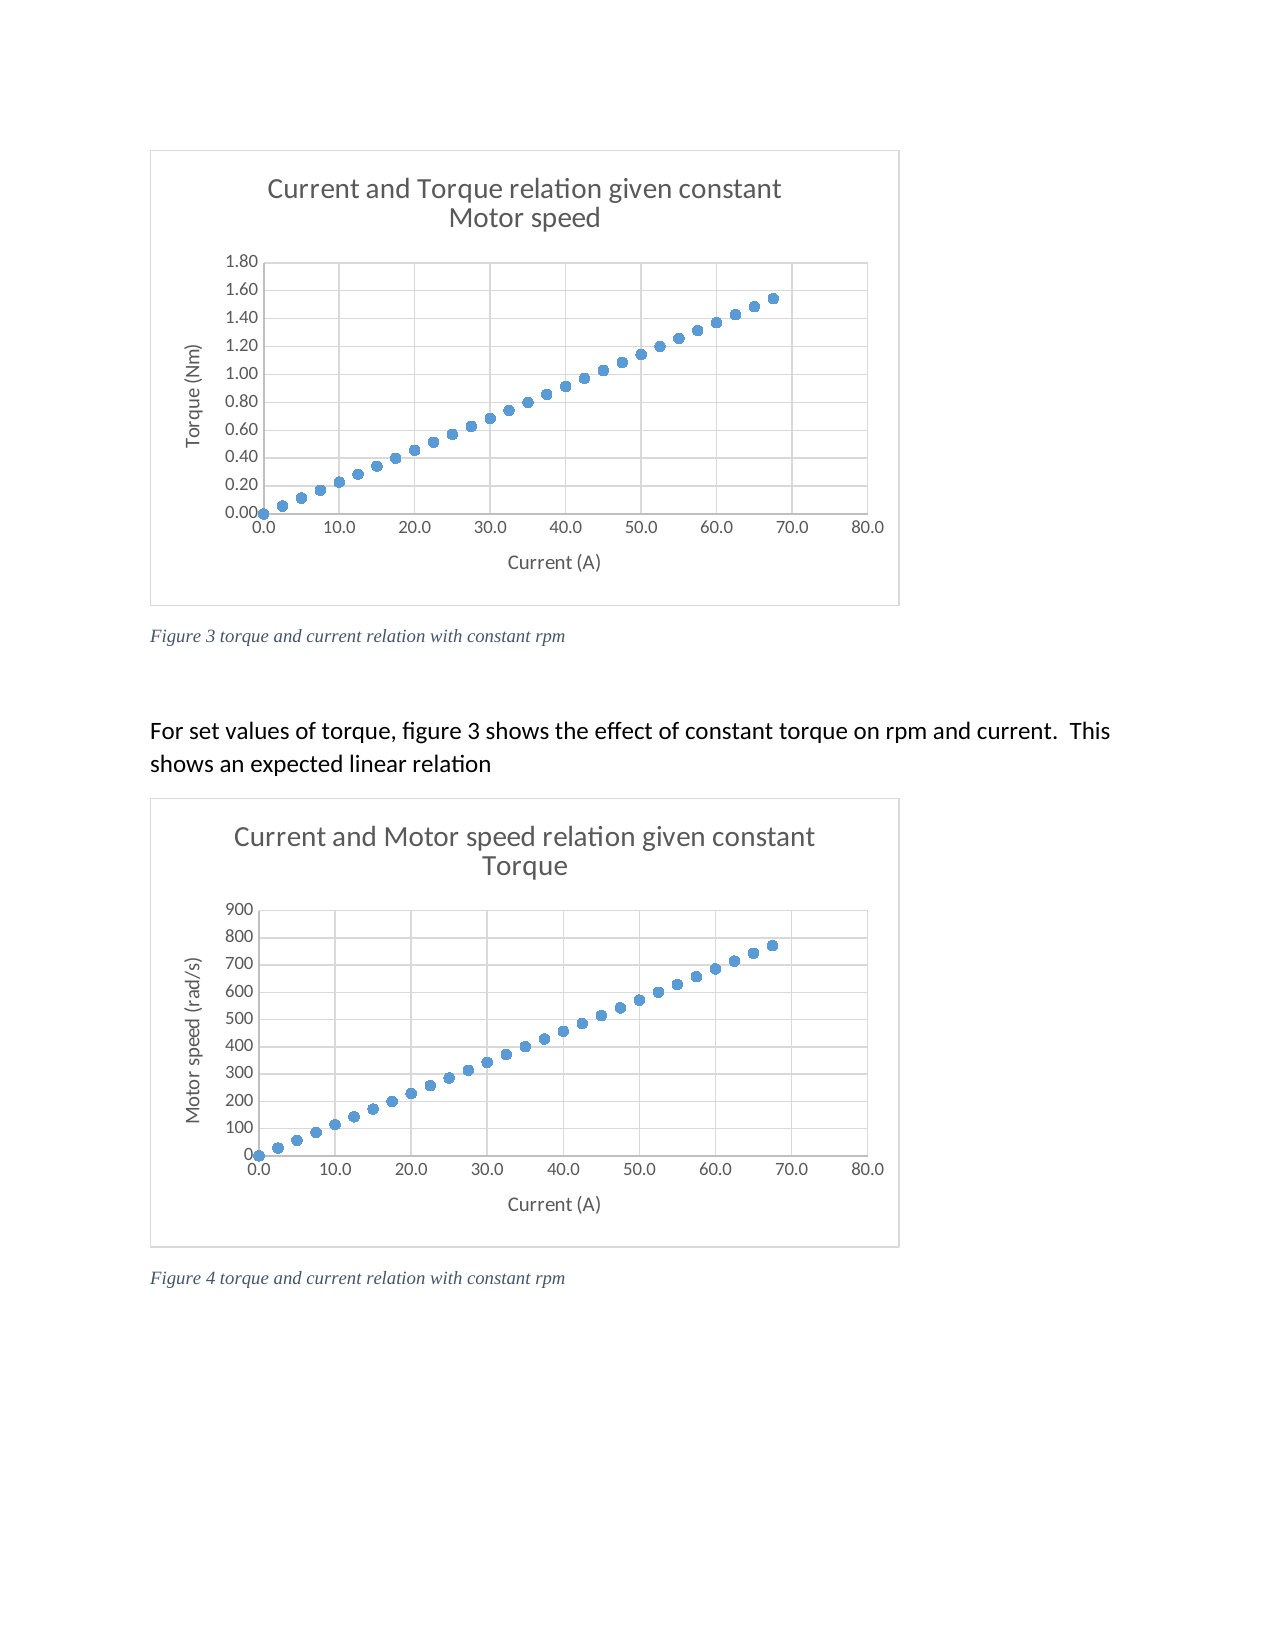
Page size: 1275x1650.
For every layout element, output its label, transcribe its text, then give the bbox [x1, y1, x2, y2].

text Figure 4 torque and current relation with constant rpm [150, 1267, 1125, 1288]
text Figure 3 torque and current relation with constant rpm [150, 625, 1125, 647]
text For set values of torque, figure 3 shows the effect of constant torque on rpm and current. This shows an expected linear relation [150, 715, 1125, 779]
